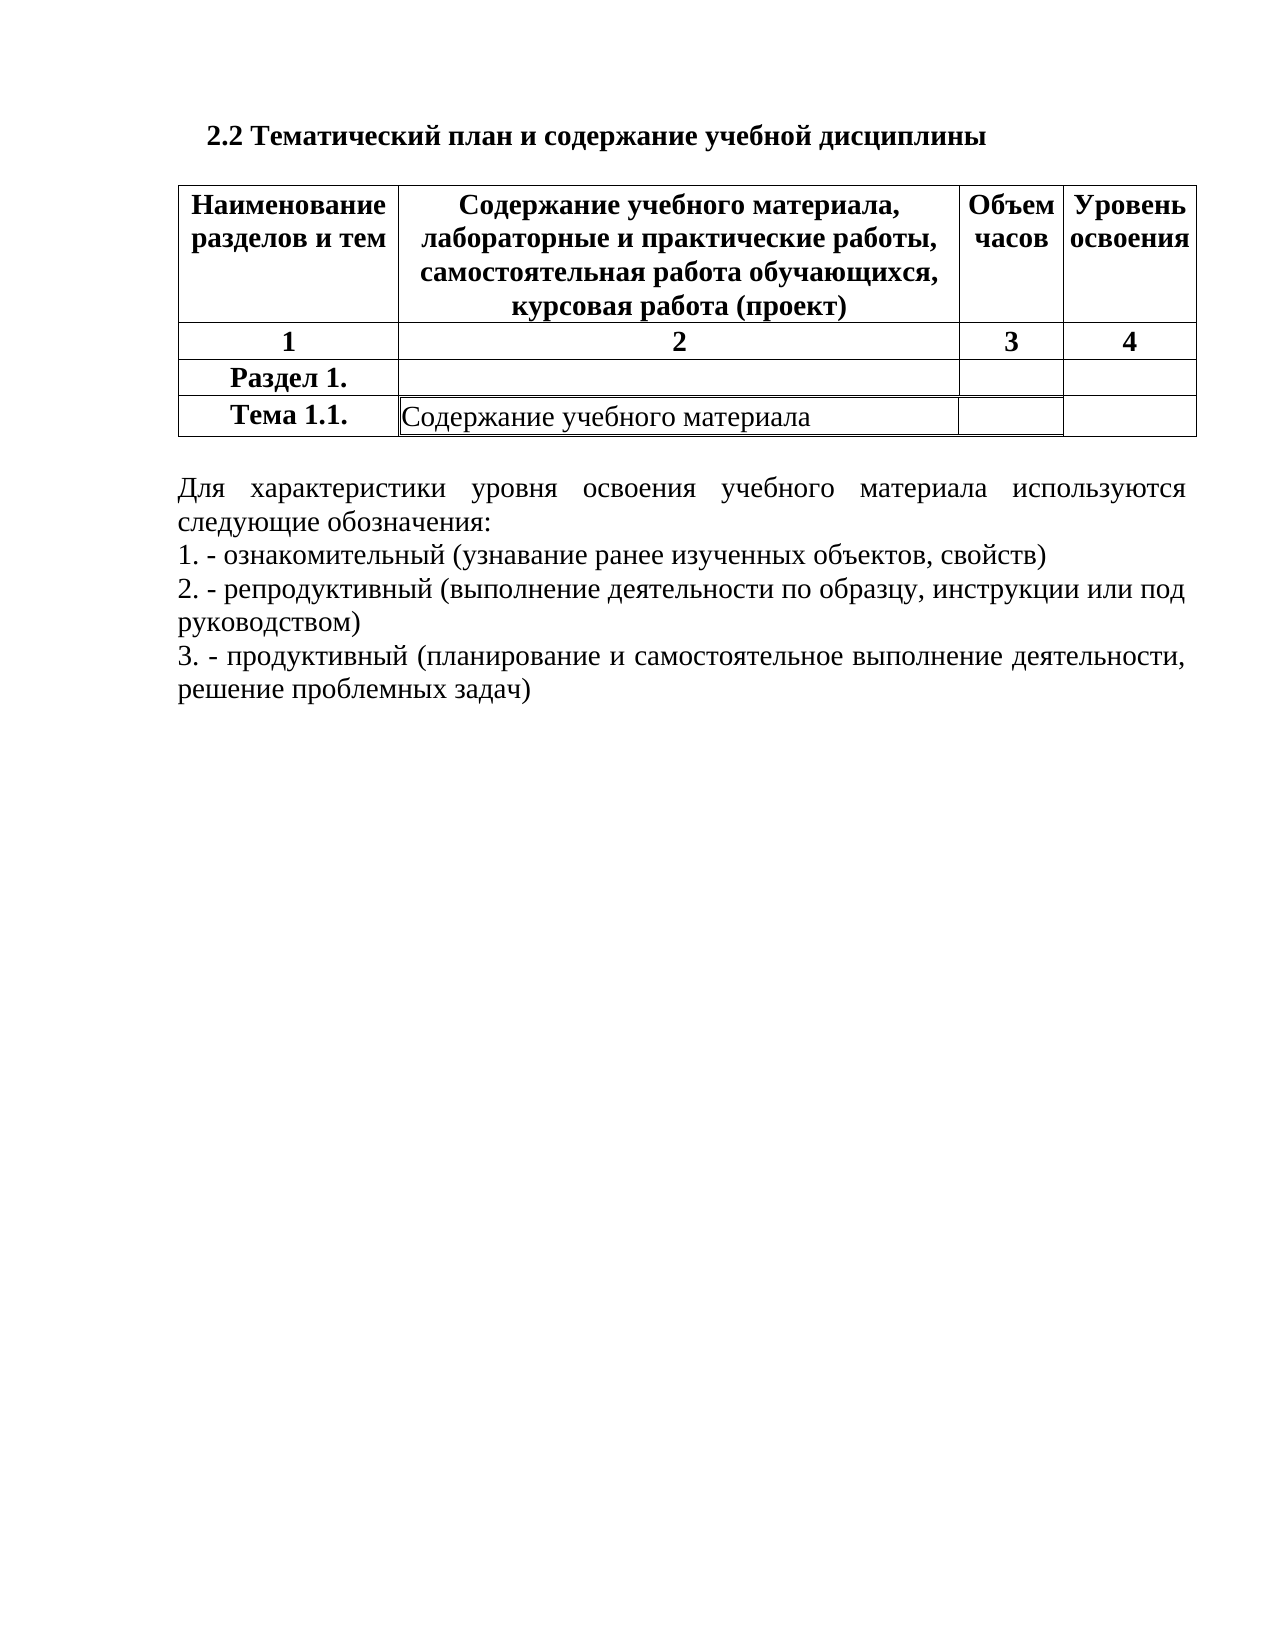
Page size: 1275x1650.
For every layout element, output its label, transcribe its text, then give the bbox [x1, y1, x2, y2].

table_cell [401, 398, 958, 434]
table_header Объем часов [960, 186, 1063, 322]
table_cell Раздел 1. [179, 360, 398, 395]
subtitle 2.2 Тематический план и содержание учебной дисциплины [177, 118, 1186, 152]
text 3. - продуктивный (планирование и самостоятельное выполнение деятельности, решение проблемных задач) [177, 638, 1186, 705]
table_cell Тема 1.1. [179, 396, 398, 436]
table_cell 4 [1064, 323, 1196, 358]
table_cell [959, 398, 1063, 434]
table_header Содержание учебного материала, лабораторные и практические работы, самостоятельная работа обучающихся, курсовая работа (проект) [399, 186, 959, 322]
table_cell 1 [179, 323, 398, 358]
text Для характеристики уровня освоения учебного материала используются следующие обозначения: 1. - ознакомительный (узнавание ранее изученных объектов, свойств) [177, 470, 1186, 571]
table_cell [399, 360, 959, 395]
table_header Уровень освоения [1064, 186, 1196, 322]
table_header Наименование разделов и тем [179, 186, 398, 322]
table_cell [960, 360, 1063, 395]
table_cell [1064, 396, 1196, 436]
text 2. - репродуктивный (выполнение деятельности по образцу, инструкции или под руководством) [177, 571, 1186, 638]
table_cell 2 [399, 323, 959, 358]
table_cell 3 [960, 323, 1063, 358]
table_cell [1064, 360, 1196, 395]
